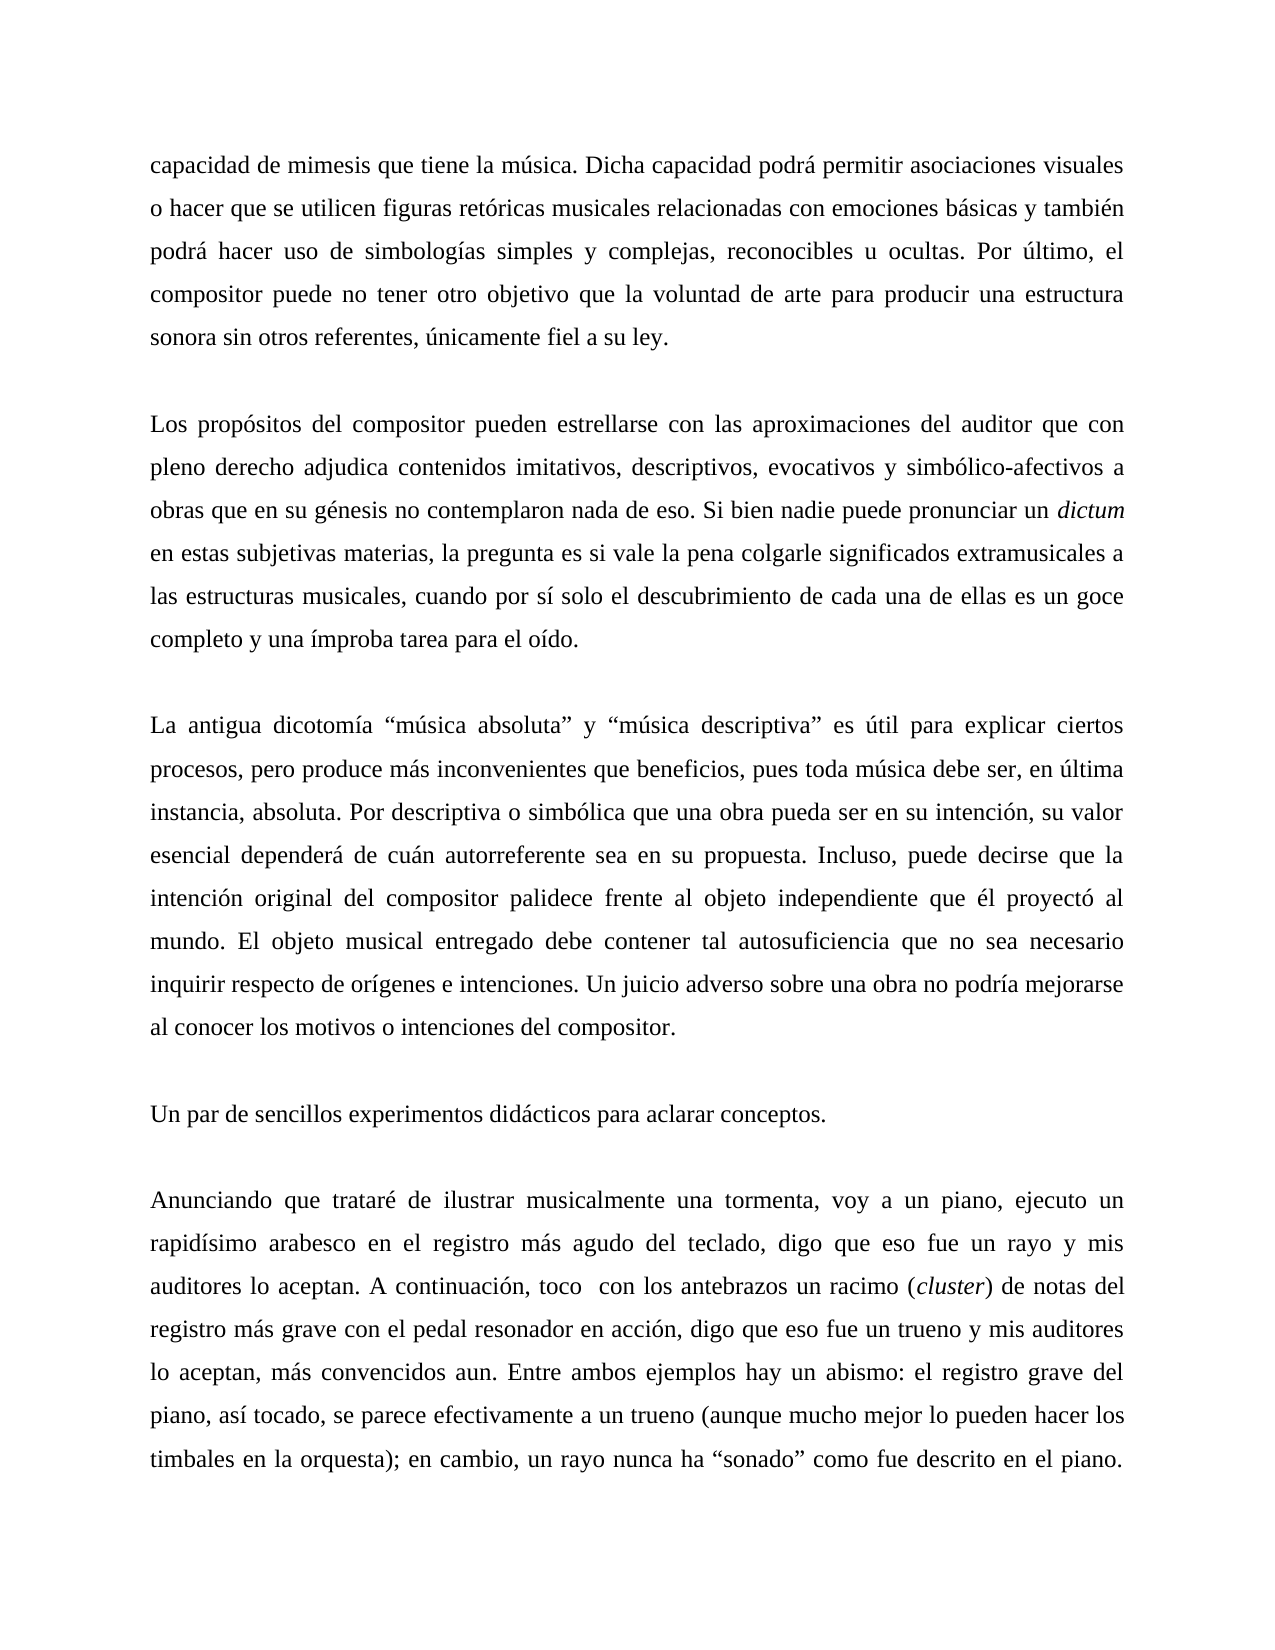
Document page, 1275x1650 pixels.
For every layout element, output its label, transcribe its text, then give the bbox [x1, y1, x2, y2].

text Los propósitos del compositor pueden estrellarse con las aproximaciones del auditor que con pleno derecho adjudica contenidos imitativos, descriptivos, evocativos y simbólico-afectivos a obras que en su génesis no contemplaron nada de eso. Si bien nadie puede pronunciar un dictum en estas subjetivas materias, la pregunta es si vale la pena colgarle significados extramusicales a las estructuras musicales, cuando por sí solo el descubrimiento de cada una de ellas es un goce completo y una ímproba tarea para el oído. [150, 409, 1125, 653]
text La antigua dicotomía “música absoluta” y “música descriptiva” es útil para explicar ciertos procesos, pero produce más inconvenientes que beneficios, pues toda música debe ser, en última instancia, absoluta. Por descriptiva o simbólica que una obra pueda ser en su intención, su valor esencial dependerá de cuán autorreferente sea en su propuesta. Incluso, puede decirse que la intención original del compositor palidece frente al objeto independiente que él proyectó al mundo. El objeto musical entregado debe contener tal autosuficiencia que no sea necesario inquirir respecto de orígenes e intenciones. Un juicio adverso sobre una obra no podría mejorarse al conocer los motivos o intenciones del compositor. [150, 711, 1125, 1041]
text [150, 1185, 1125, 1472]
text Un par de sencillos experimentos didácticos para aclarar conceptos. [150, 1099, 1125, 1127]
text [150, 150, 1125, 351]
